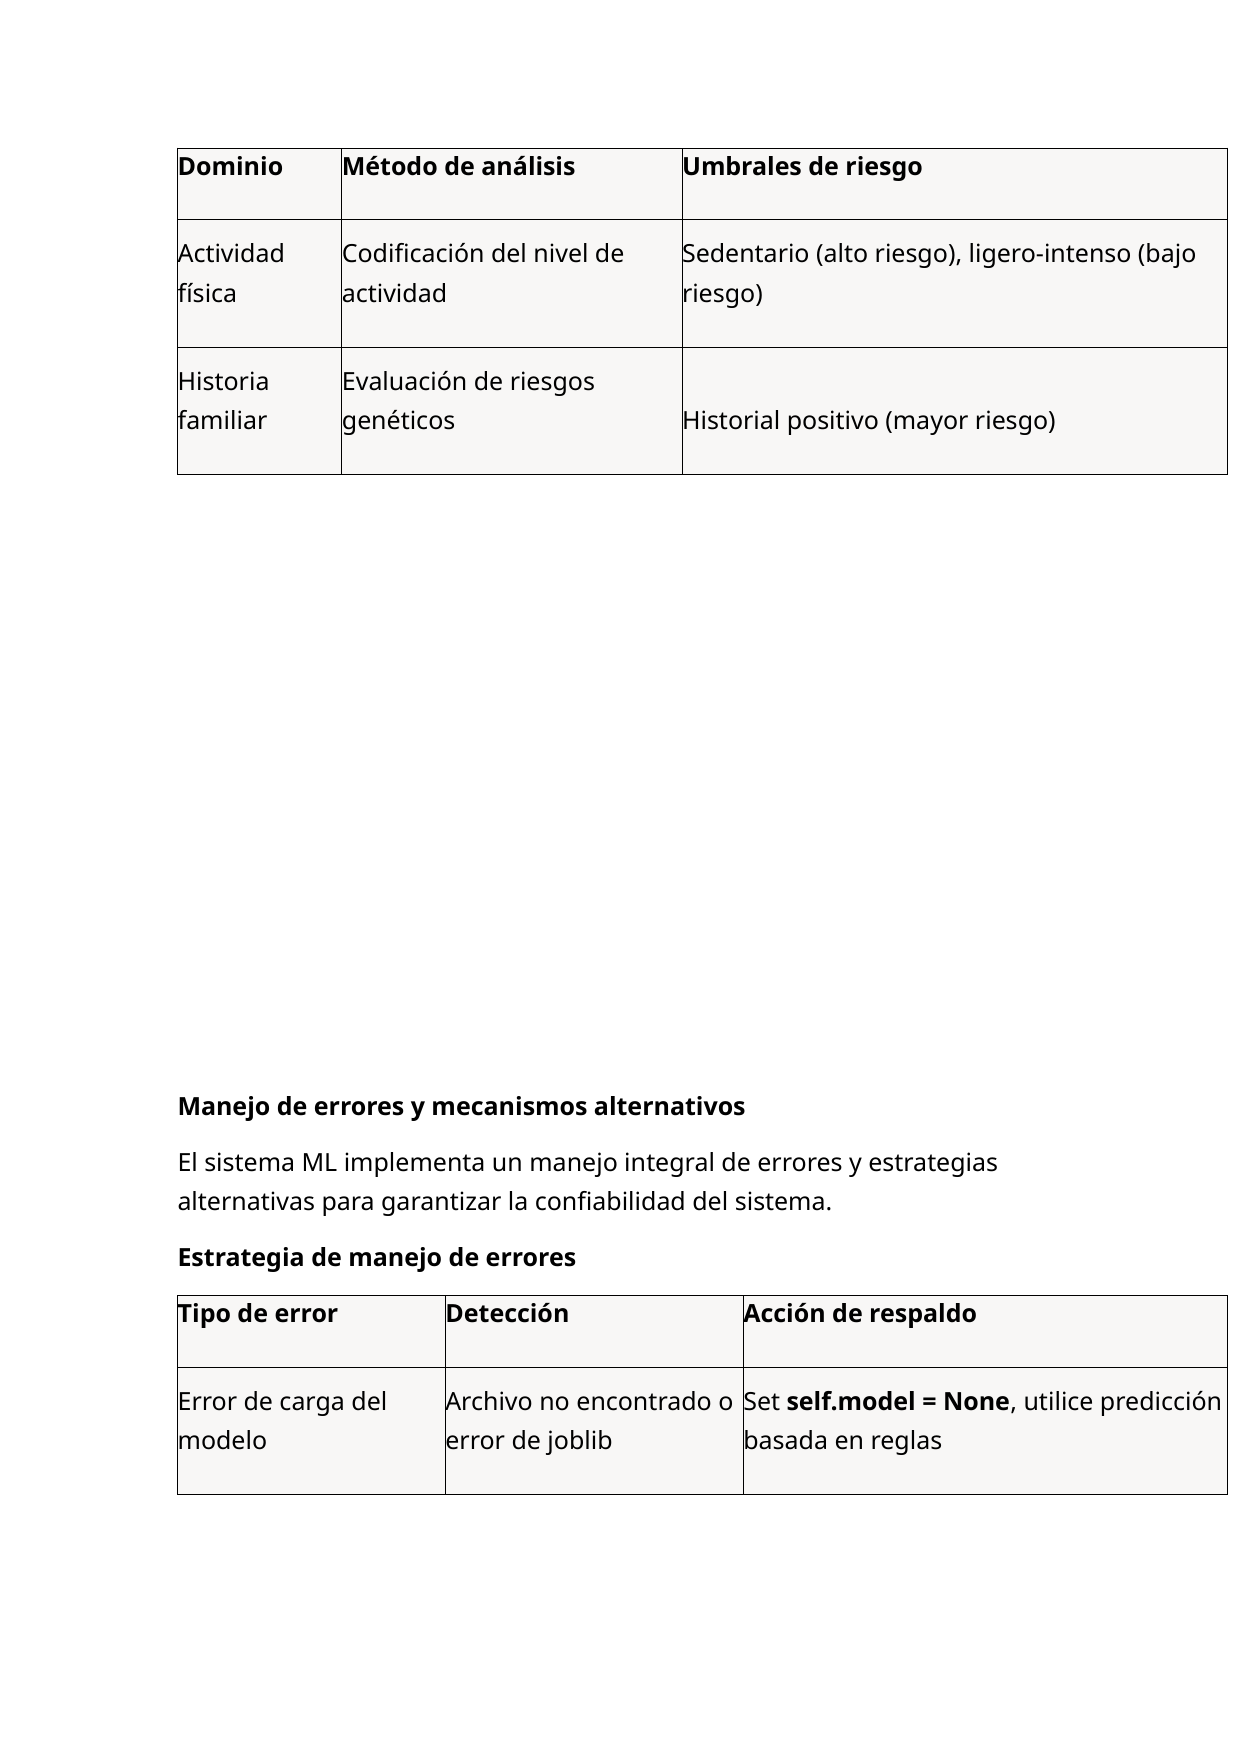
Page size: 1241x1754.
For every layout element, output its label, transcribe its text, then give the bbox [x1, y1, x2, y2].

table_header Detección [446, 1296, 743, 1367]
table_cell Codificación del nivel de actividad [342, 220, 682, 347]
table_cell Sedentario (alto riesgo), ligero-intenso (bajo riesgo) [683, 220, 1227, 347]
table_cell Evaluación de riesgos genéticos [342, 348, 682, 474]
table_cell Actividad física [178, 220, 341, 347]
text El sistema ML implementa un manejo integral de errores y estrategias alternativas para garantizar la confiabilidad del sistema. [177, 1144, 1063, 1217]
table_header Umbrales de riesgo [683, 149, 1227, 219]
text Estrategia de manejo de errores [177, 1239, 1063, 1273]
table_header Método de análisis [342, 149, 682, 219]
table_cell Historial positivo (mayor riesgo) [683, 348, 1227, 474]
table_cell Archivo no encontrado o error de joblib [446, 1368, 743, 1494]
table_header Acción de respaldo [744, 1296, 1227, 1367]
table_cell Error de carga del modelo [178, 1368, 445, 1494]
table_cell Set self.model = None, utilice predicción basada en reglas [744, 1368, 1227, 1494]
table_header Dominio [178, 149, 341, 219]
table_cell Historia familiar [178, 348, 341, 474]
table_header Tipo de error [178, 1296, 445, 1367]
text Manejo de errores y mecanismos alternativos [177, 1088, 1063, 1122]
